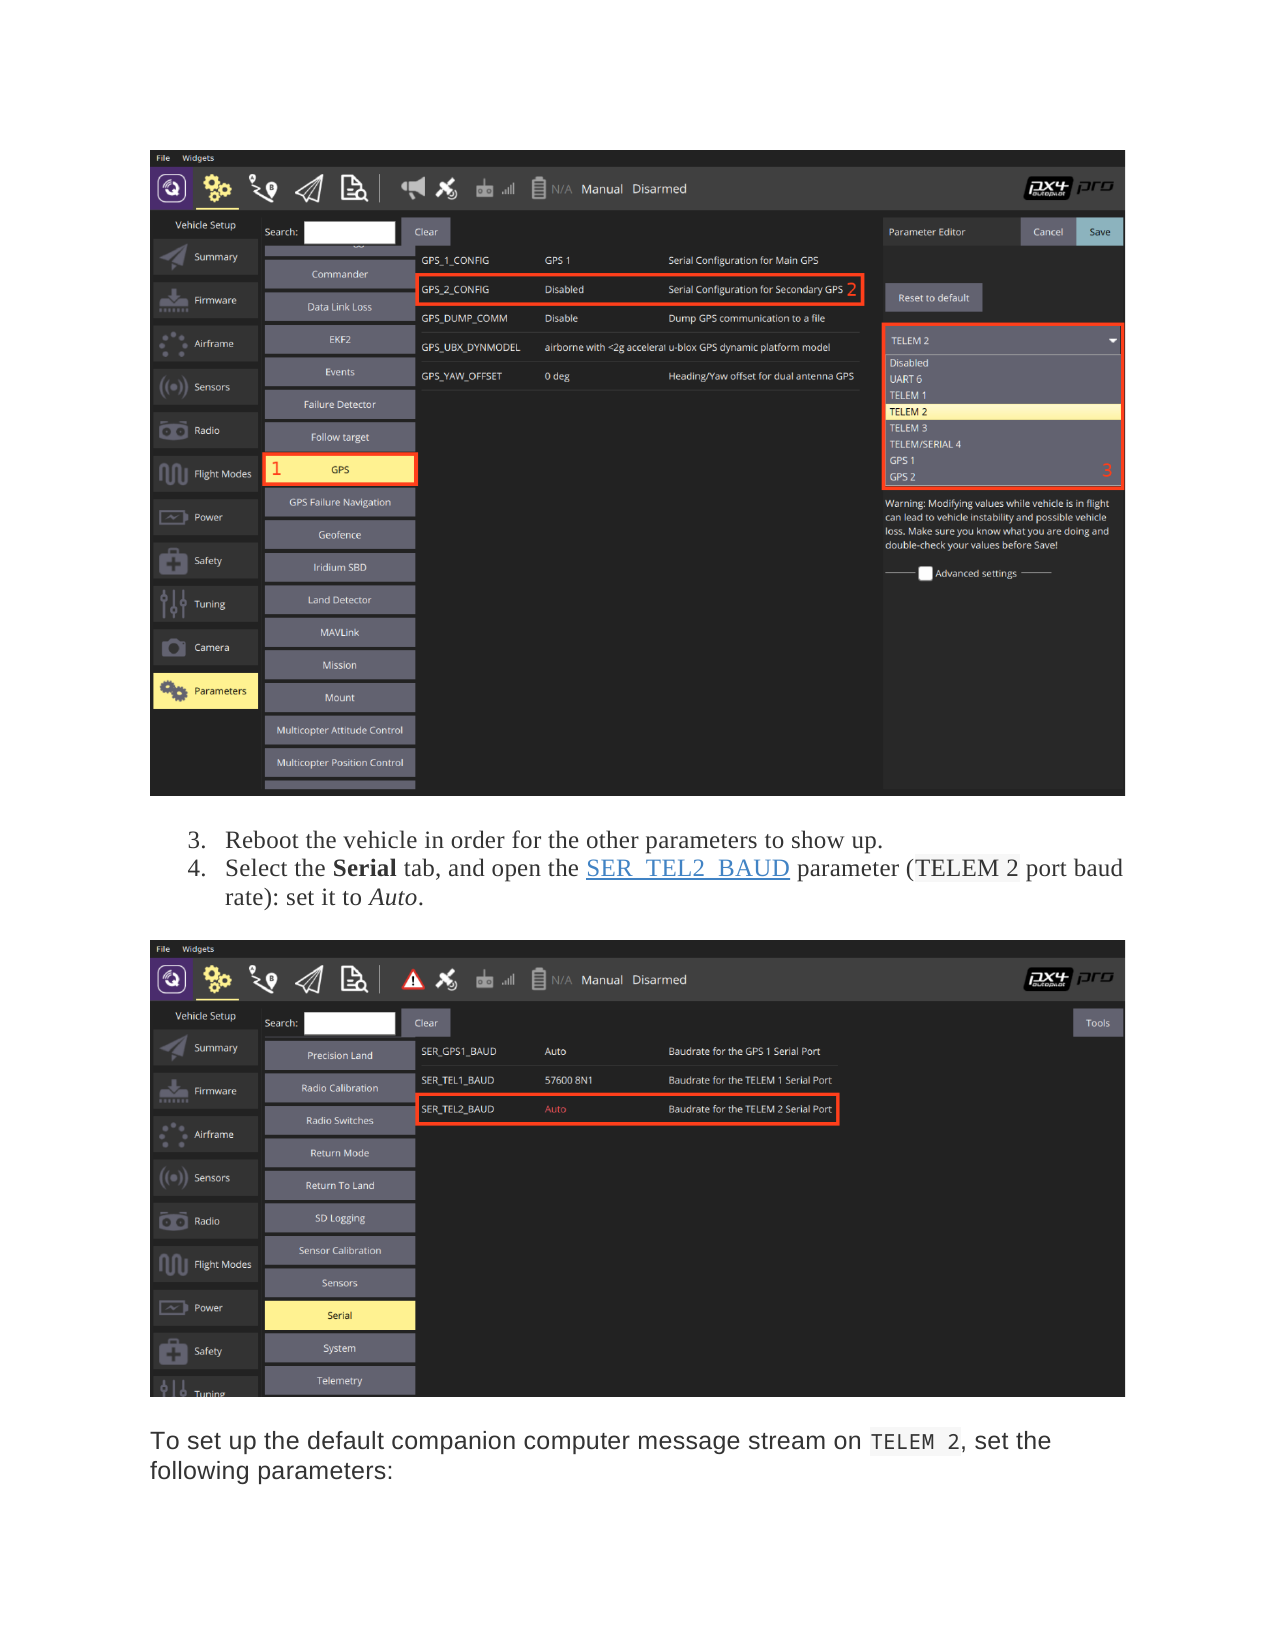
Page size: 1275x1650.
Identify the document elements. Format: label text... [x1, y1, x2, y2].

picture [150, 150, 1125, 796]
picture [150, 940, 1125, 1397]
list Reboot the vehicle in order for the other parameters to show up. [187, 825, 1125, 853]
list Select the Serial tab, and open the SER_TEL2_BAUD parameter (TELEM 2 port baud rate): set it to Auto. [187, 853, 1125, 911]
text To set up the default companion computer message stream on TELEM 2, set the following parameters: [150, 1426, 1125, 1484]
